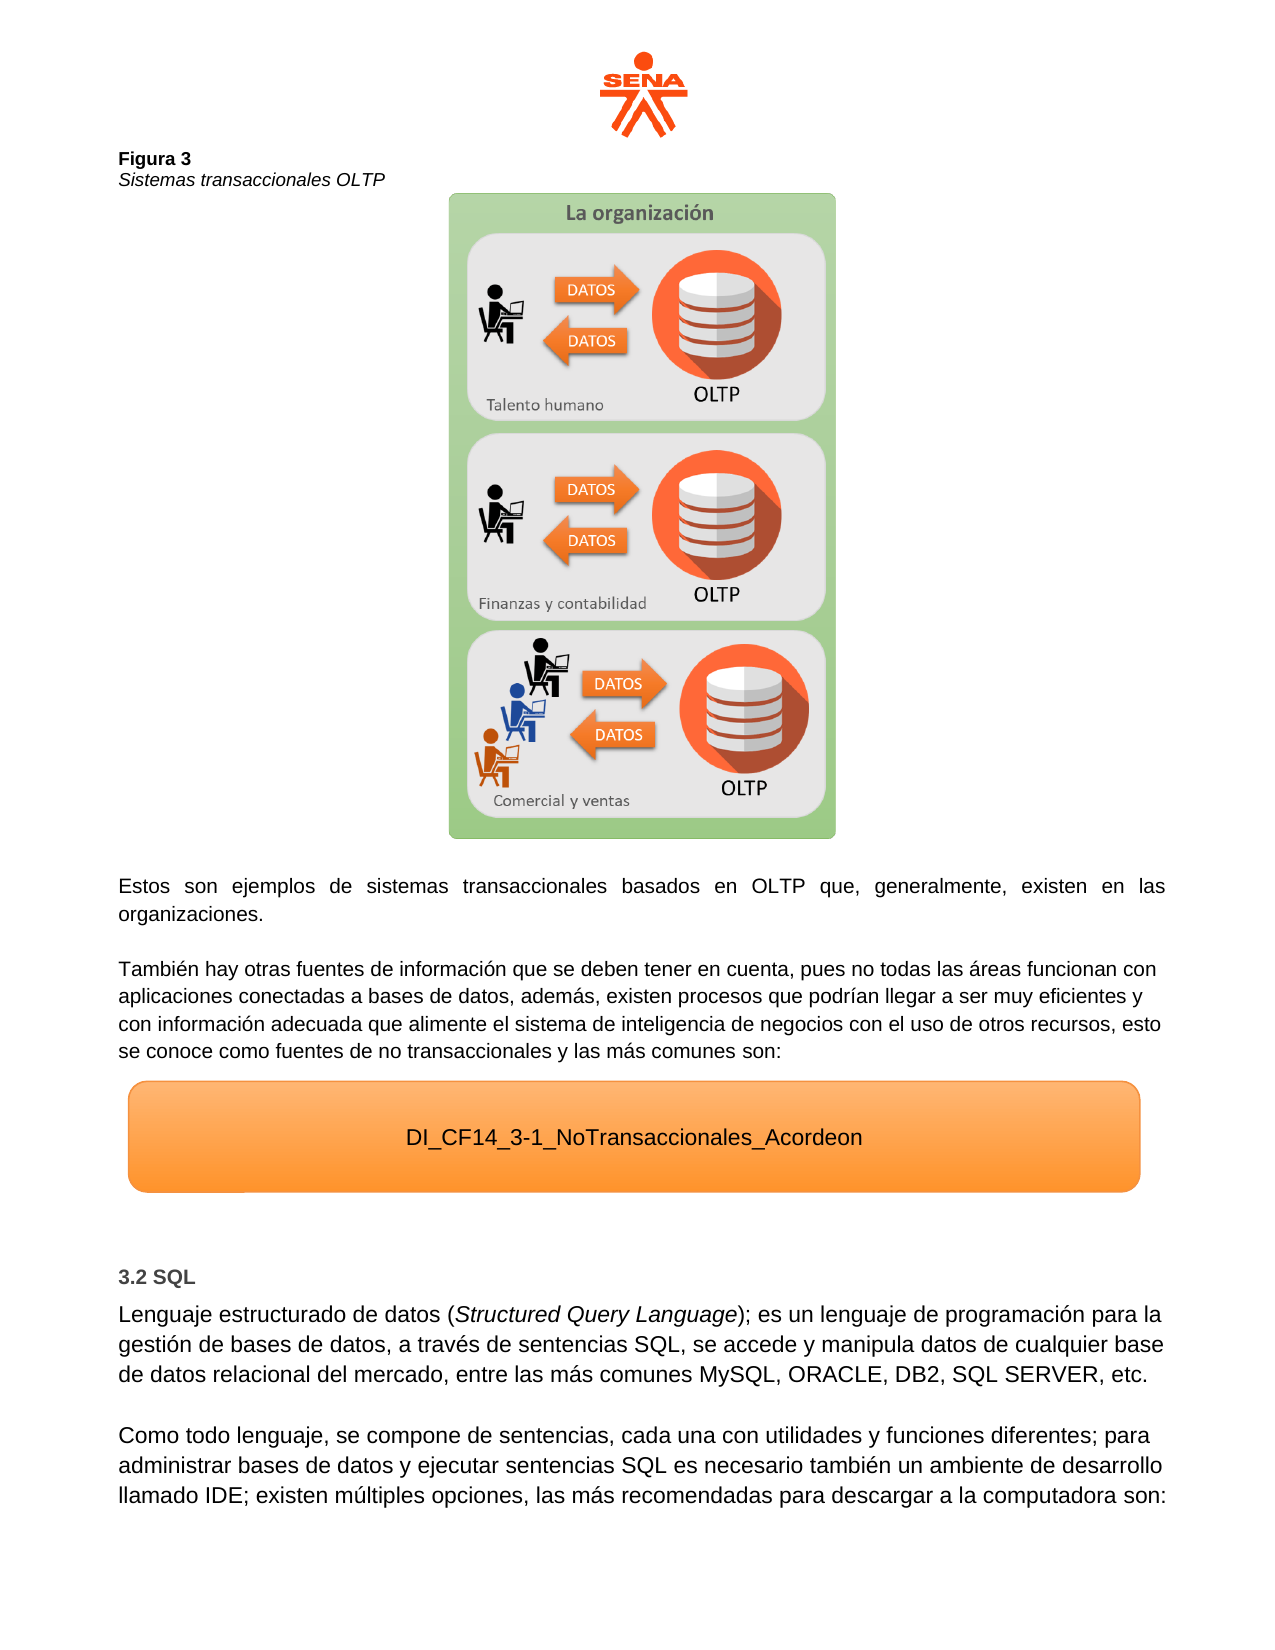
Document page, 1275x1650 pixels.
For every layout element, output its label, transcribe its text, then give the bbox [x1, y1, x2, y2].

subtitle 3.2 SQL [118, 1265, 1167, 1289]
text Lenguaje estructurado de datos (Structured Query Language); es un lenguaje de programación para la gestión de bases de datos, a través de sentencias SQL, se accede y manipula datos de cualquier base de datos relacional del mercado, entre las más comunes MySQL, ORACLE, DB2, SQL SERVER, etc. [118, 1301, 1167, 1388]
text Como todo lenguaje, se compone de sentencias, cada una con utilidades y funciones diferentes; para administrar bases de datos y ejecutar sentencias SQL es necesario también un ambiente de desarrollo llamado IDE; existen múltiples opciones, las más recomendadas para descargar a la computadora son: [118, 1422, 1167, 1509]
text Sistemas transaccionales OLTP [118, 169, 1167, 191]
text Estos son ejemplos de sistemas transaccionales basados en OLTP que, generalmente, existen en las organizaciones. [118, 874, 1167, 926]
text Figura 3 [118, 148, 1167, 169]
picture [448, 190, 836, 839]
picture [590, 48, 694, 142]
text También hay otras fuentes de información que se deben tener en cuenta, pues no todas las áreas funcionan con aplicaciones conectadas a bases de datos, además, existen procesos que podrían llegar a ser muy eficientes y con información adecuada que alimente el sistema de inteligencia de negocios con el uso de otros recursos, esto se conoce como fuentes de no transaccionales y las más comunes son: [118, 957, 1167, 1063]
